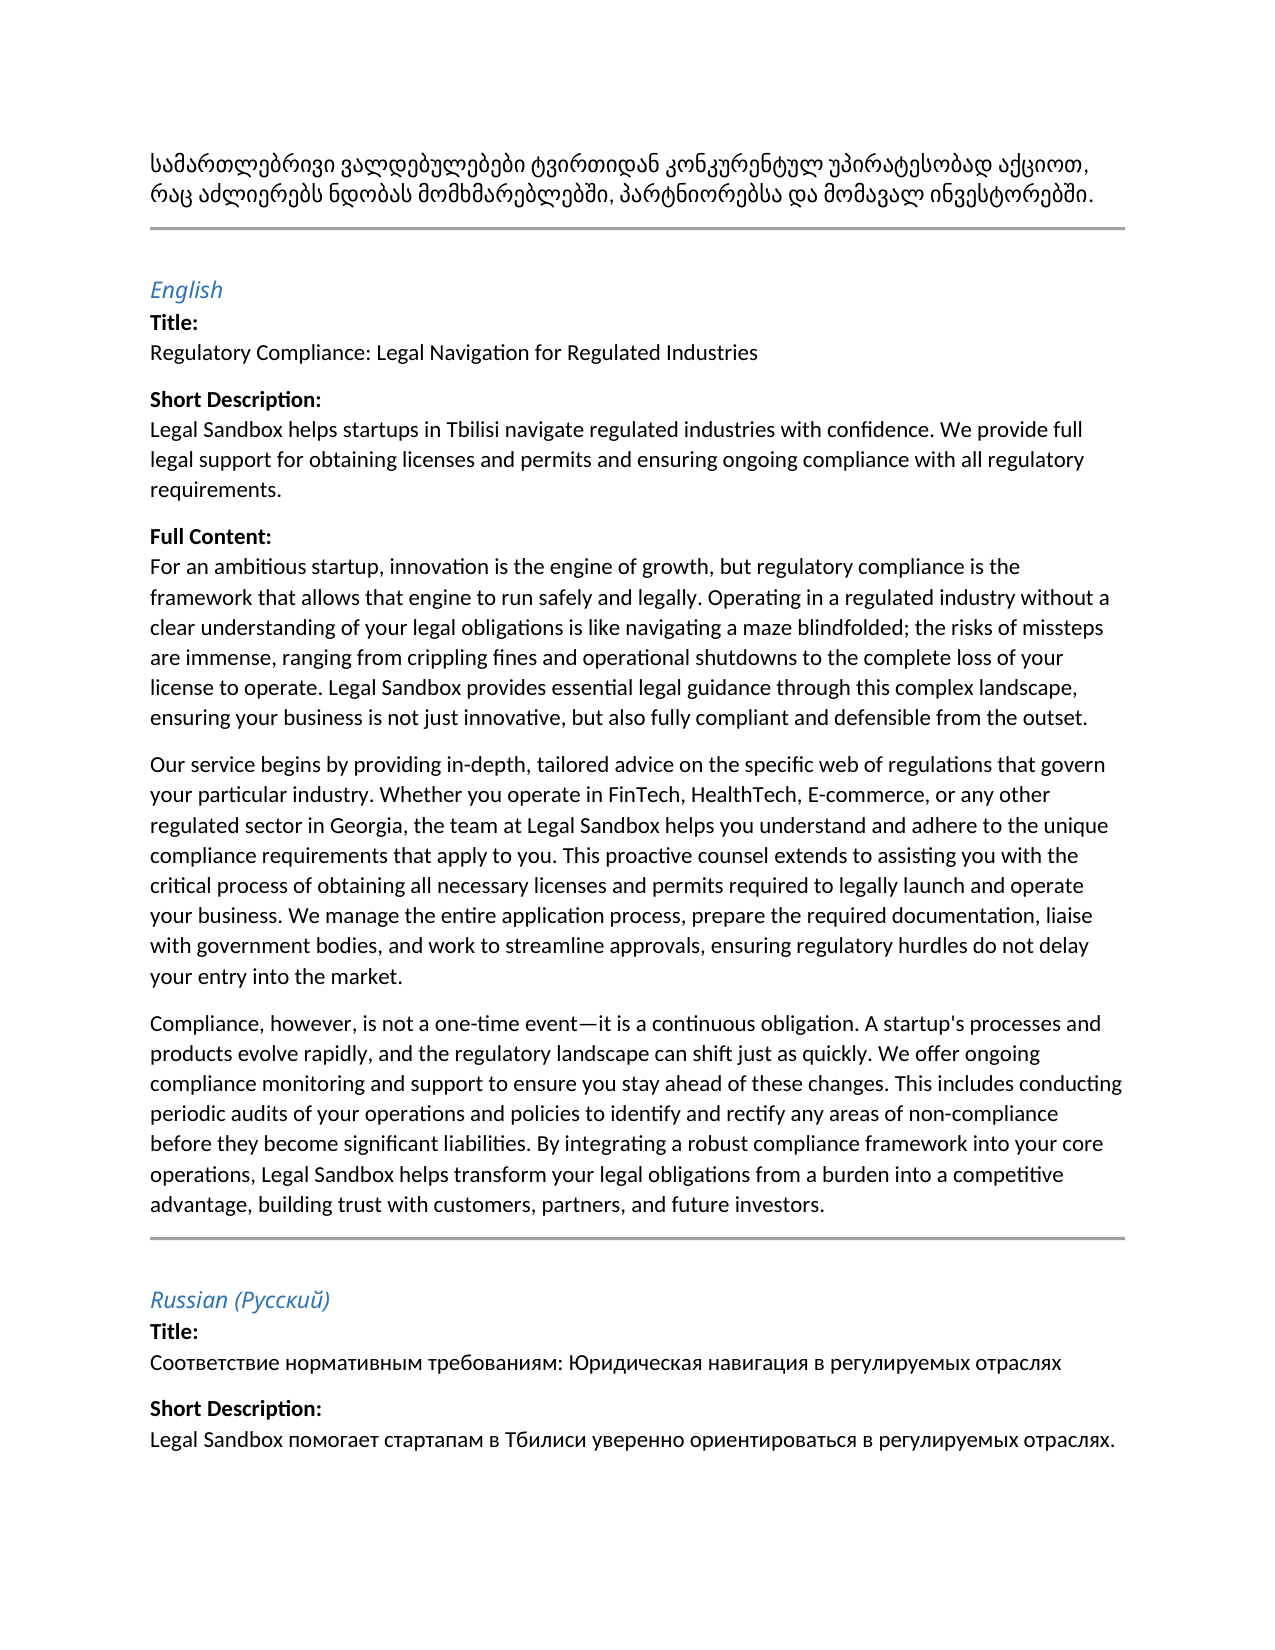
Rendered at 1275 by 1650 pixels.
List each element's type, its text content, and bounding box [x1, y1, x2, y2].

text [150, 150, 1125, 208]
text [150, 1394, 1125, 1453]
text Full Content: For an ambitious startup, innovation is the engine of growth, but regulatory compliance is the framework that allows that engine to run safely and legally. Operating in a regulated industry without a clear understanding of your legal obligations is like navigating a maze blindfolded; the risks of missteps are immense, ranging from crippling fines and operational shutdowns to the complete loss of your license to operate. Legal Sandbox provides essential legal guidance through this complex landscape, ensuring your business is not just innovative, but also fully compliant and defensible from the outset. [150, 522, 1125, 732]
text Title: Соответствие нормативным требованиям: Юридическая навигация в регулируемых отраслях [150, 1317, 1125, 1376]
subtitle English [150, 274, 1125, 305]
subtitle Russian (Русский) [150, 1284, 1125, 1315]
text Compliance, however, is not a one-time event—it is a continuous obligation. A startup's processes and products evolve rapidly, and the regulatory landscape can shift just as quickly. We offer ongoing compliance monitoring and support to ensure you stay ahead of these changes. This includes conducting periodic audits of your operations and policies to identify and rectify any areas of non-compliance before they become significant liabilities. By integrating a robust compliance framework into your core operations, Legal Sandbox helps transform your legal obligations from a burden into a competitive advantage, building trust with customers, partners, and future investors. [150, 1009, 1125, 1218]
text Title: Regulatory Compliance: Legal Navigation for Regulated Industries [150, 308, 1125, 366]
text Our service begins by providing in-depth, tailored advice on the specific web of regulations that govern your particular industry. Whether you operate in FinTech, HealthTech, E-commerce, or any other regulated sector in Georgia, the team at Legal Sandbox helps you understand and adhere to the unique compliance requirements that apply to you. This proactive counsel extends to assisting you with the critical process of obtaining all necessary licenses and permits required to legally launch and operate your business. We manage the entire application process, prepare the required documentation, liaise with government bodies, and work to streamline approvals, ensuring regulatory hurdles do not delay your entry into the market. [150, 750, 1125, 990]
text Short Description: Legal Sandbox helps startups in Tbilisi navigate regulated industries with confidence. We provide full legal support for obtaining licenses and permits and ensuring ongoing compliance with all regulatory requirements. [150, 385, 1125, 503]
